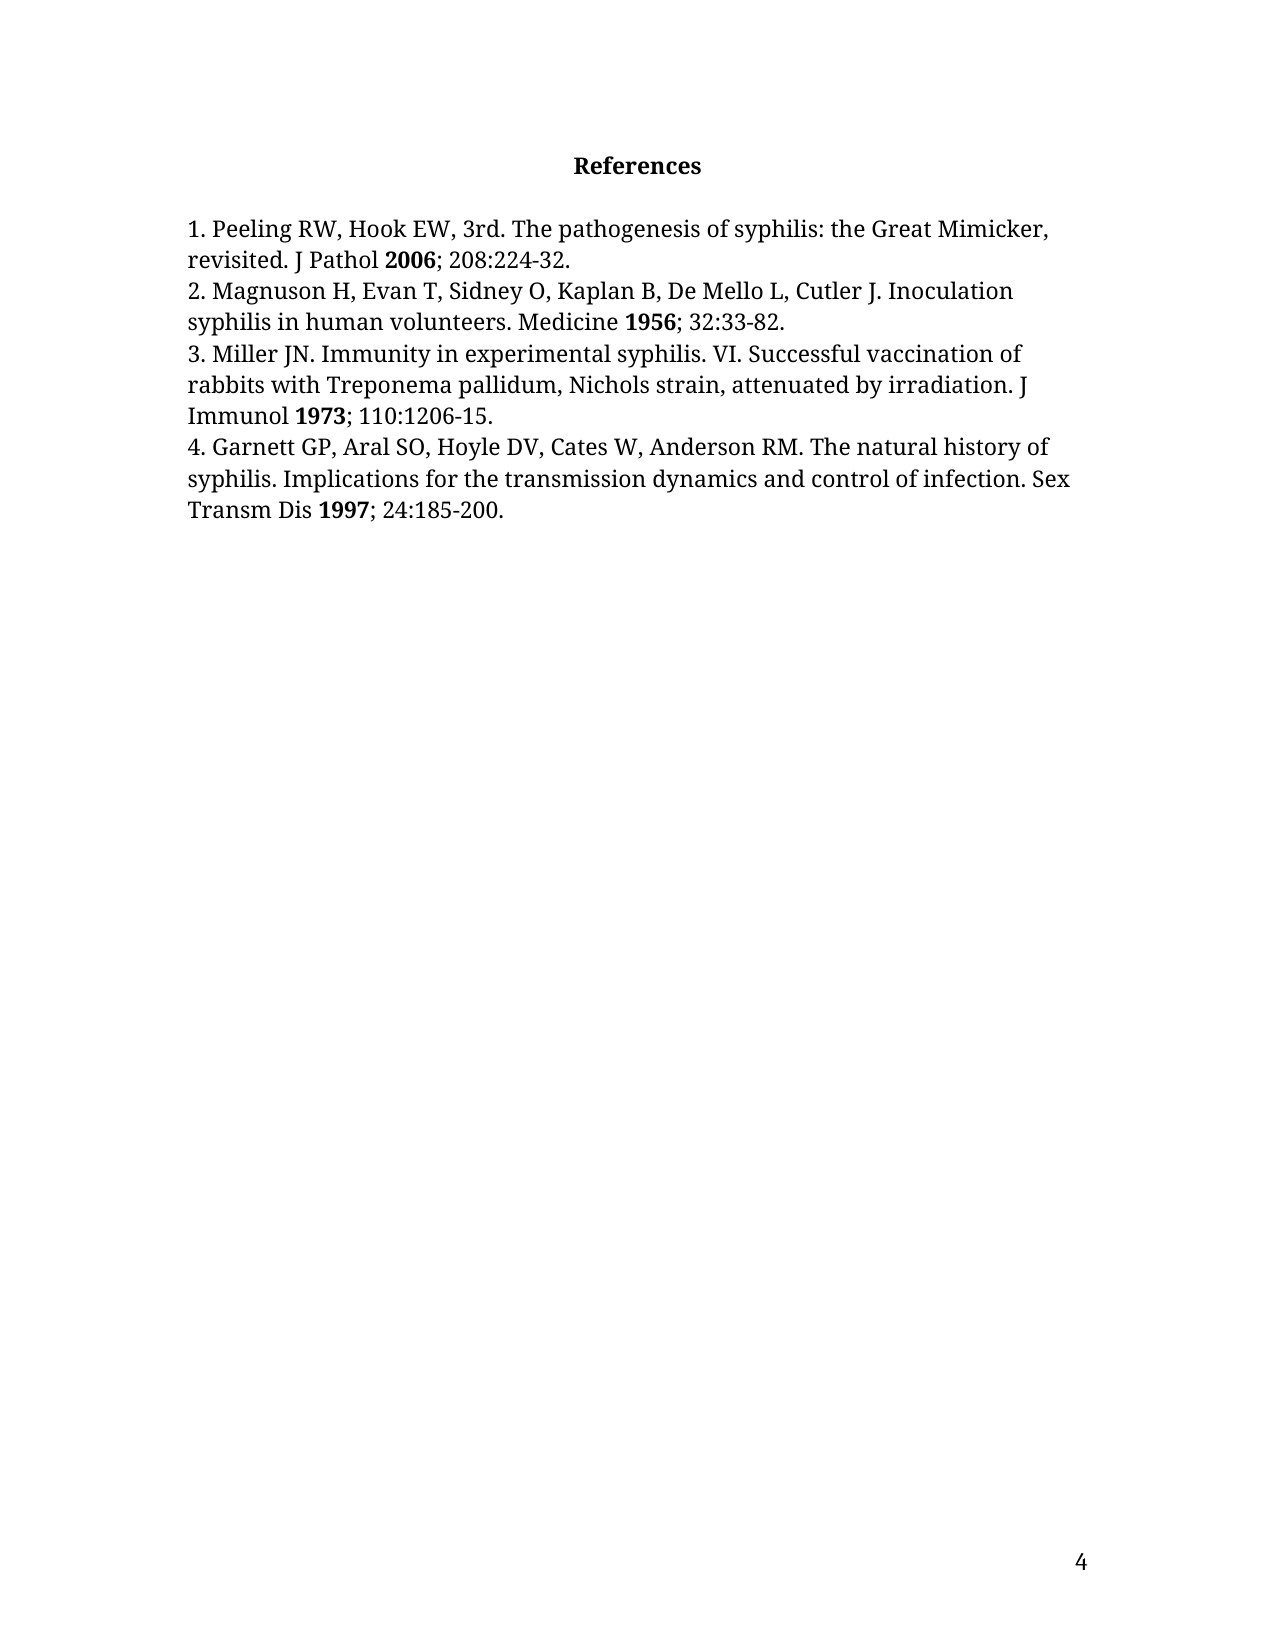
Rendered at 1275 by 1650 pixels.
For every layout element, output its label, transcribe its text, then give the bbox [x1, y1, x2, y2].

text 2. Magnuson H, Evan T, Sidney O, Kaplan B, De Mello L, Cutler J. Inoculation syphilis in human volunteers. Medicine 1956; 32:33-82. [187, 275, 1087, 337]
text 4. Garnett GP, Aral SO, Hoyle DV, Cates W, Anderson RM. The natural history of syphilis. Implications for the transmission dynamics and control of infection. Sex Transm Dis 1997; 24:185-200. [187, 431, 1087, 525]
text 1. Peeling RW, Hook EW, 3rd. The pathogenesis of syphilis: the Great Mimicker, revisited. J Pathol 2006; 208:224-32. [187, 212, 1087, 275]
text 3. Miller JN. Immunity in experimental syphilis. VI. Successful vaccination of rabbits with Treponema pallidum, Nichols strain, attenuated by irradiation. J Immunol 1973; 110:1206-15. [187, 337, 1087, 431]
title References [187, 150, 1087, 181]
